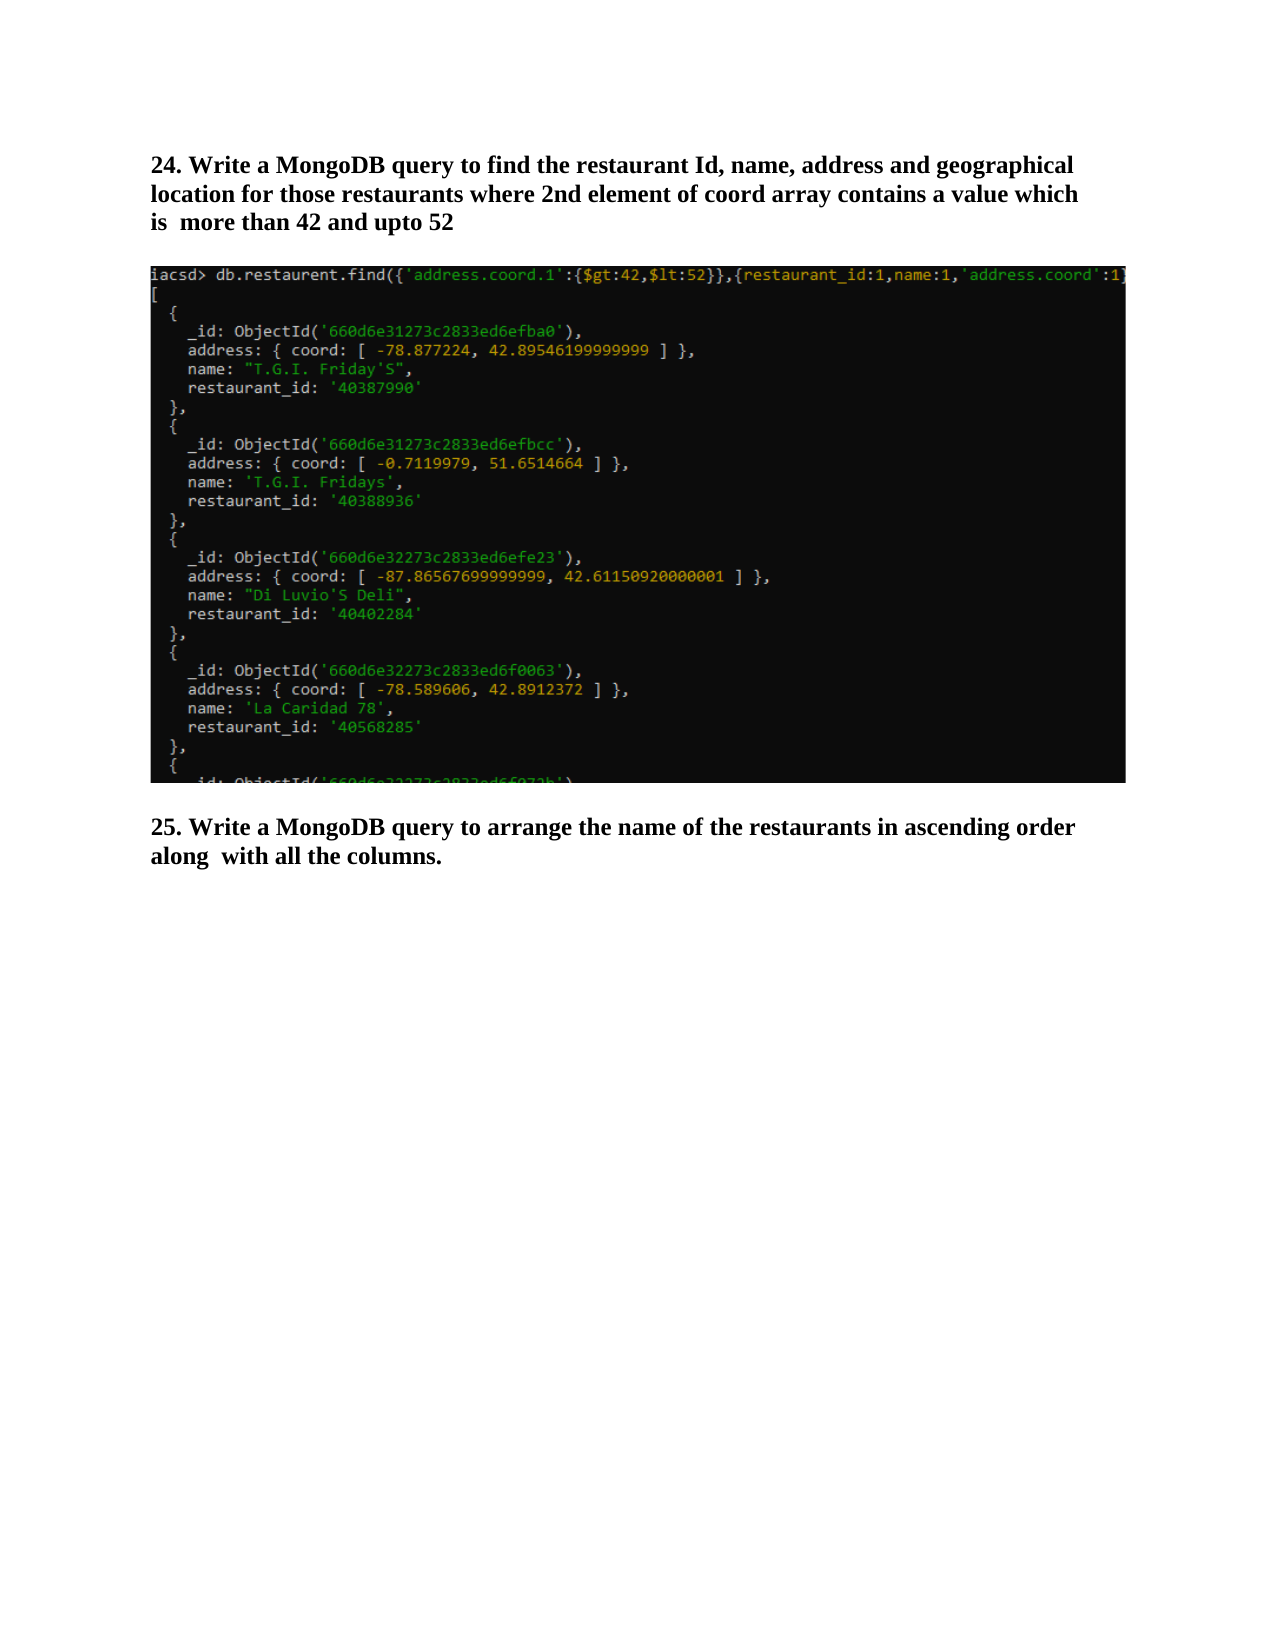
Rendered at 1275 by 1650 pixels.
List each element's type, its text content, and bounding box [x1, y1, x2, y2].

picture [150, 266, 1126, 783]
text 25. Write a MongoDB query to arrange the name of the restaurants in ascending order along with all the columns. [150, 812, 1116, 870]
text 24. Write a MongoDB query to find the restaurant Id, name, address and geographical location for those restaurants where 2nd element of coord array contains a value which is more than 42 and upto 52 [150, 150, 1085, 236]
